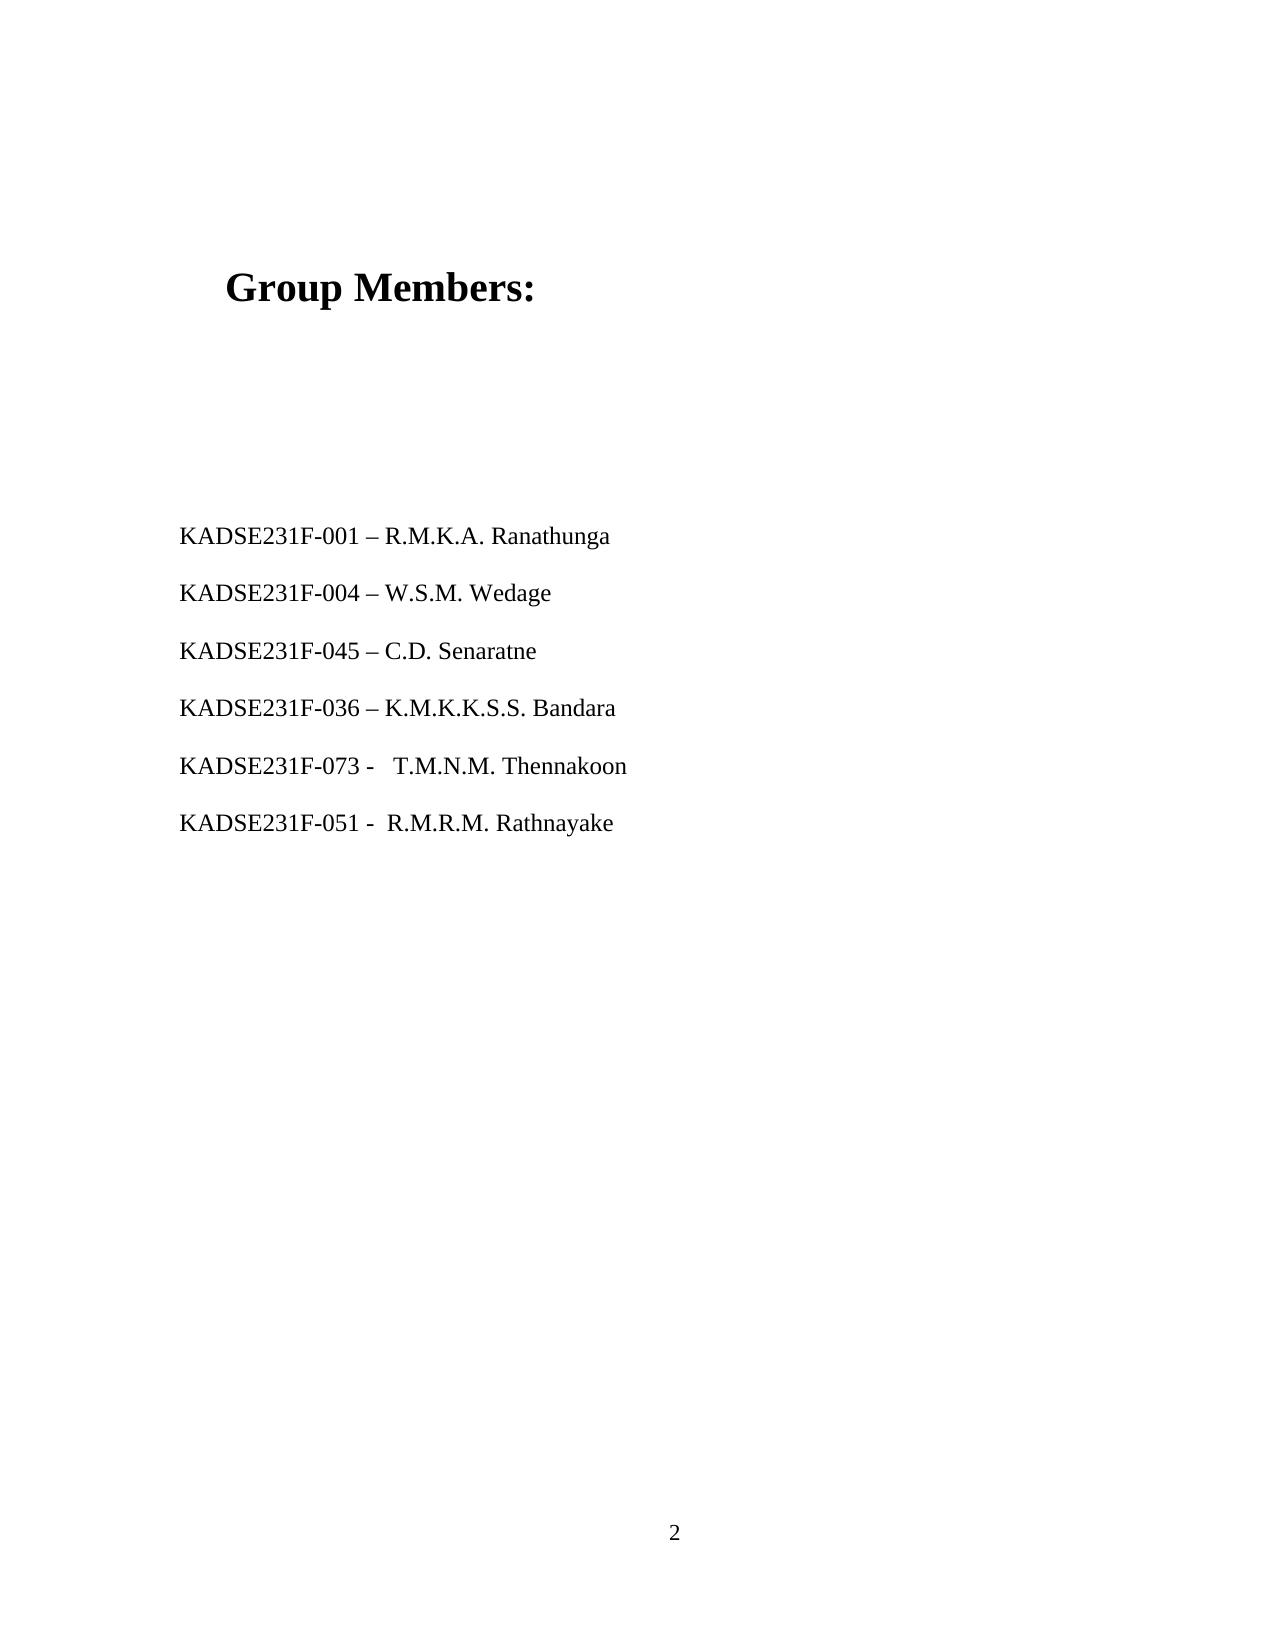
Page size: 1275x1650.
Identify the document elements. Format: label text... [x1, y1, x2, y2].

text KADSE231F-073 - T.M.N.M. Thennakoon [179, 751, 1137, 779]
text Group Members: [225, 262, 1137, 310]
text KADSE231F-045 – C.D. Senaratne [179, 636, 1137, 664]
text KADSE231F-036 – K.M.K.K.S.S. Bandara [179, 693, 1137, 722]
text KADSE231F-004 – W.S.M. Wedage [179, 578, 1137, 607]
text KADSE231F-051 - R.M.R.M. Rathnayake [179, 808, 1137, 837]
text KADSE231F-001 – R.M.K.A. Ranathunga [179, 521, 1137, 549]
